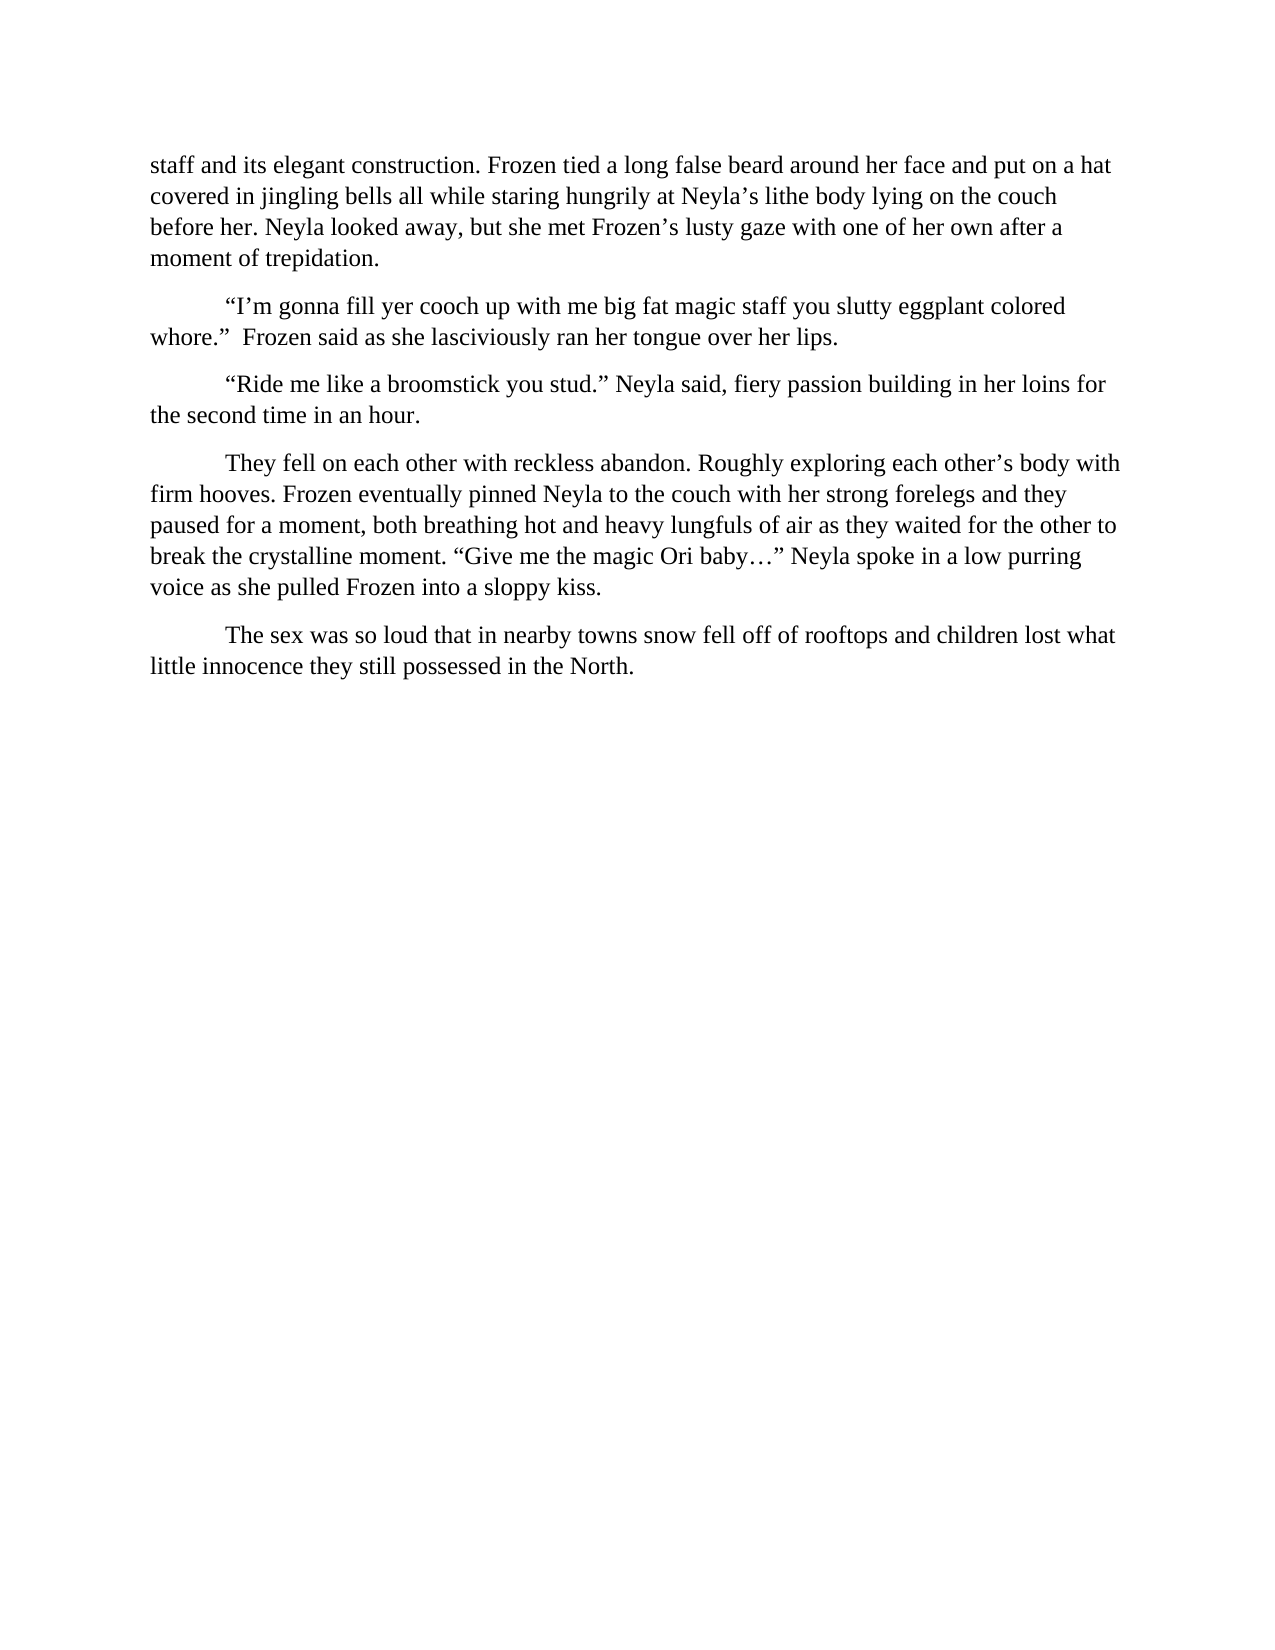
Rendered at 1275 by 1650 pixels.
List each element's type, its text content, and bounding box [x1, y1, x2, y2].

text They fell on each other with reckless abandon. Roughly exploring each other’s body with firm hooves. Frozen eventually pinned Neyla to the couch with her strong forelegs and they paused for a moment, both breathing hot and heavy lungfuls of air as they waited for the other to break the crystalline moment. “Give me the magic Ori baby…” Neyla spoke in a low purring voice as she pulled Frozen into a sloppy kiss. [150, 448, 1125, 601]
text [150, 150, 1125, 272]
text The sex was so loud that in nearby towns snow fell off of rooftops and children lost what little innocence they still possessed in the North. [150, 620, 1125, 680]
text “I’m gonna fill yer cooch up with me big fat magic staff you slutty eggplant colored whore.” Frozen said as she lasciviously ran her tongue over her lips. [150, 291, 1125, 351]
text “Ride me like a broomstick you stud.” Neyla said, fiery passion building in her loins for the second time in an hour. [150, 369, 1125, 429]
